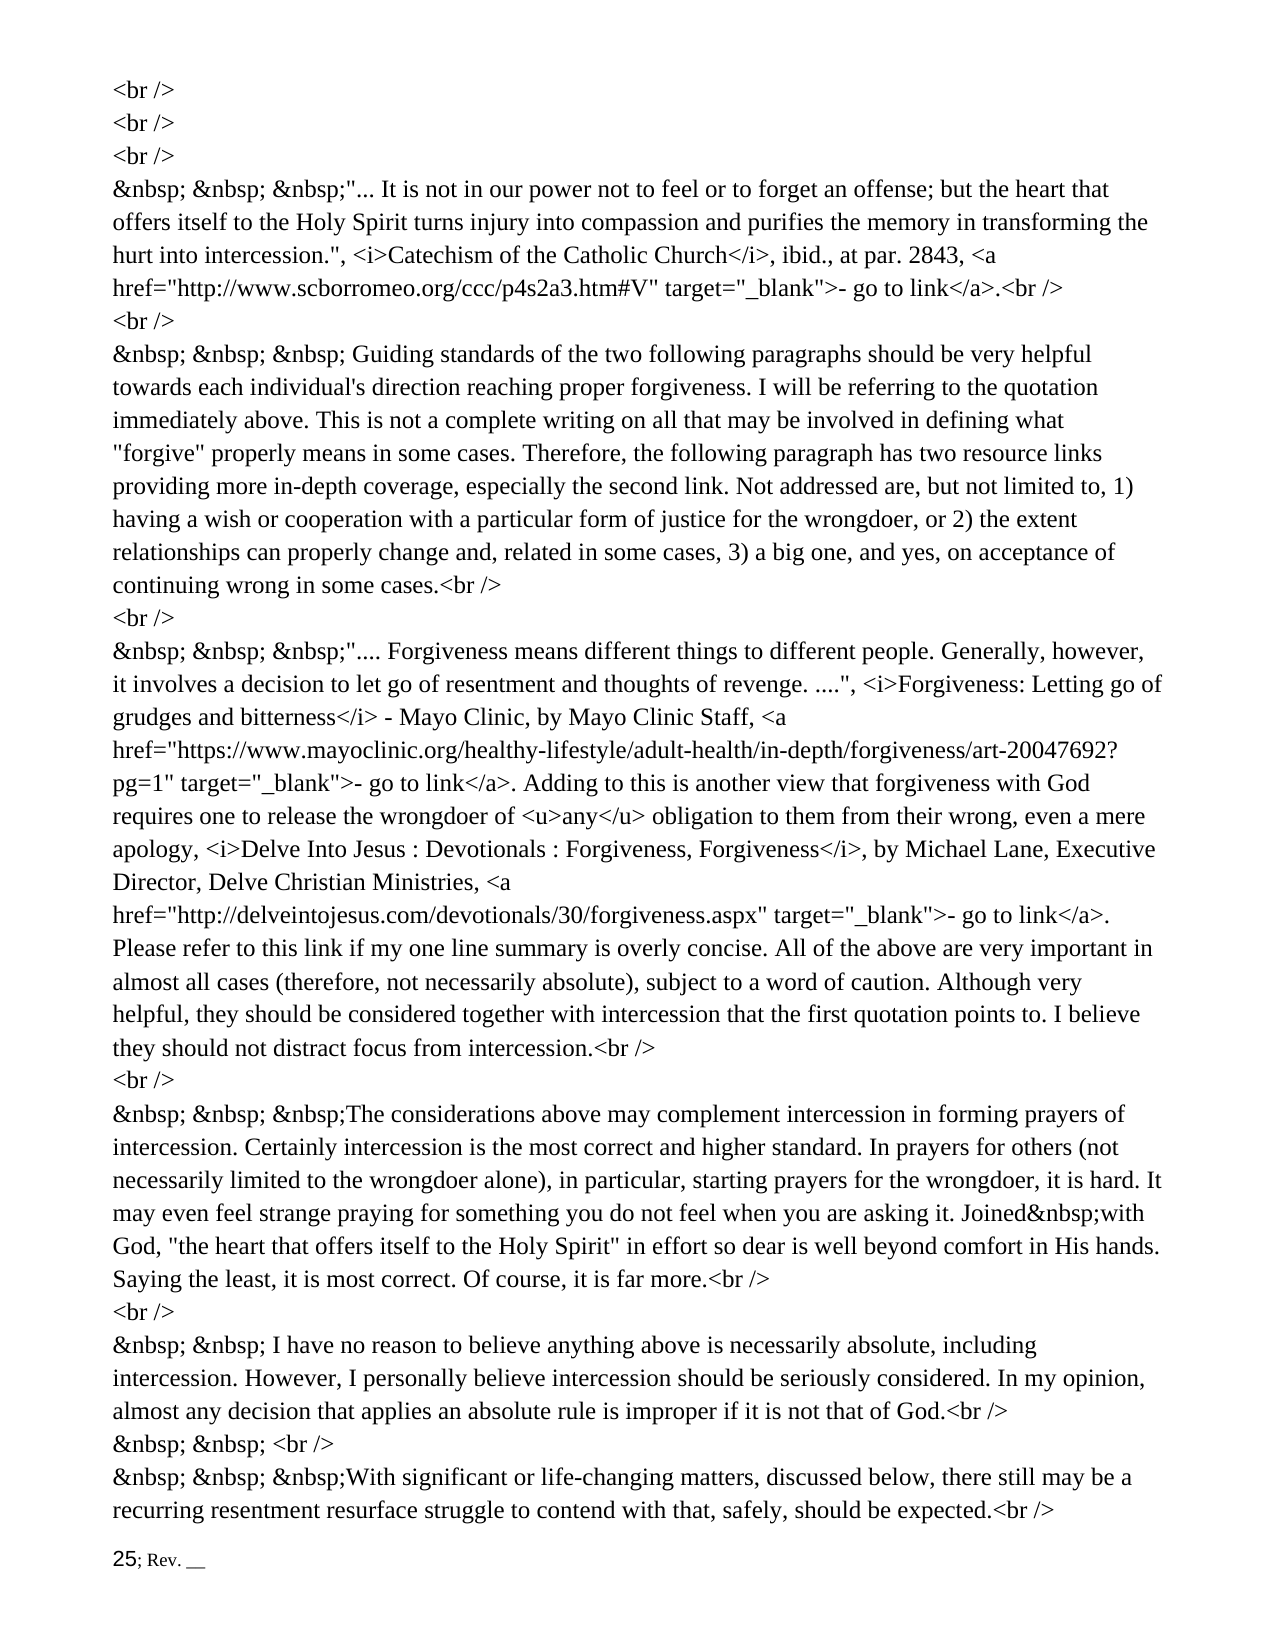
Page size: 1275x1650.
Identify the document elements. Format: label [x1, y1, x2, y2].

text [112, 75, 1162, 1524]
